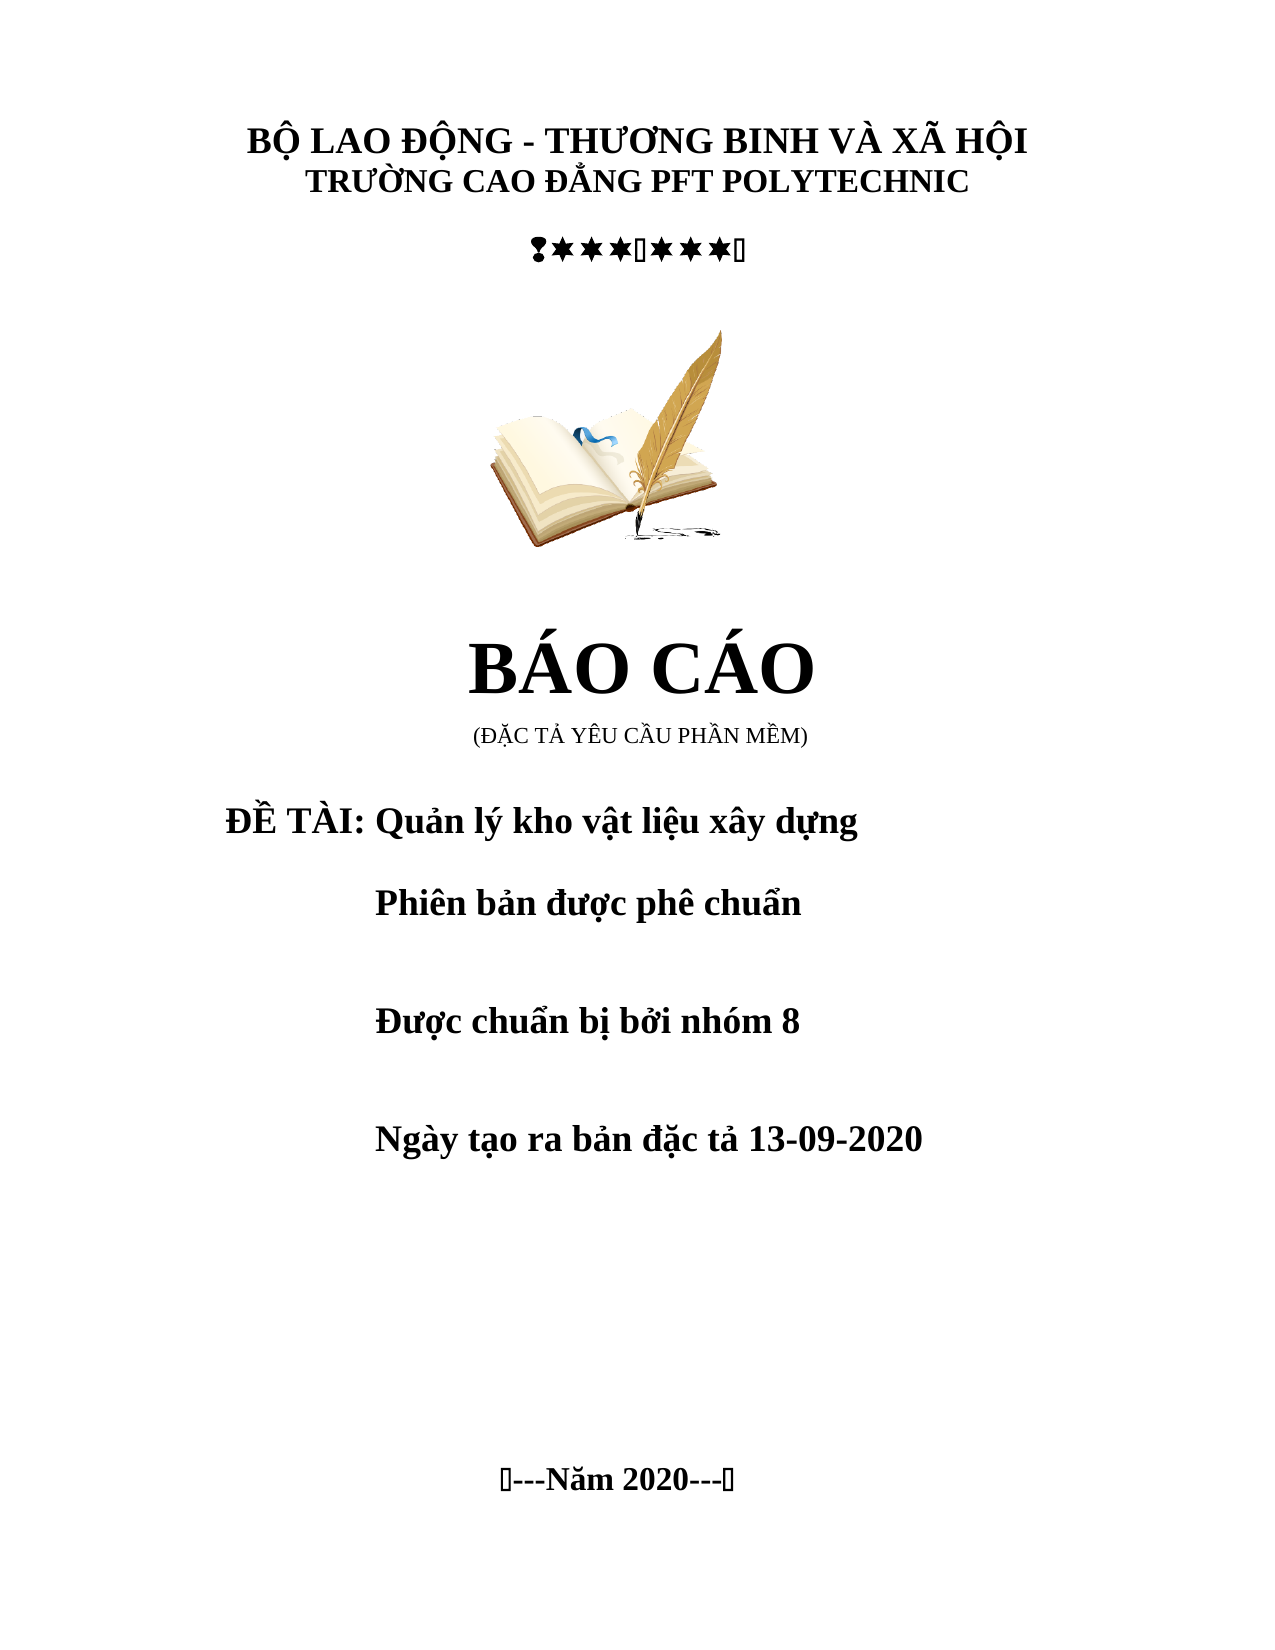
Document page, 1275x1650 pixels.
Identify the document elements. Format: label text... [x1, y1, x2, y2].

title BÁO CÁO [375, 623, 1125, 710]
text Phiên bản được phê chuẩn [150, 881, 1125, 924]
text TRƯỜNG CAO ĐẲNG PFT POLYTECHNIC [150, 161, 1125, 200]
text BỘ LAO ĐỘNG - THƯƠNG BINH VÀ XÃ HỘI [150, 118, 1125, 161]
title ĐỀ TÀI: Quản lý kho vật liệu xây dựng [150, 799, 1125, 842]
text Ngày tạo ra bản đặc tả 13-09-2020 [300, 1117, 1125, 1160]
text (ĐẶC TẢ YÊU CẦU PHẦN MỀM) [450, 722, 1125, 749]
picture [476, 318, 736, 574]
text Được chuẩn bị bởi nhóm 8 [150, 999, 1125, 1042]
title ---Năm 2020--- [375, 1459, 1125, 1498]
